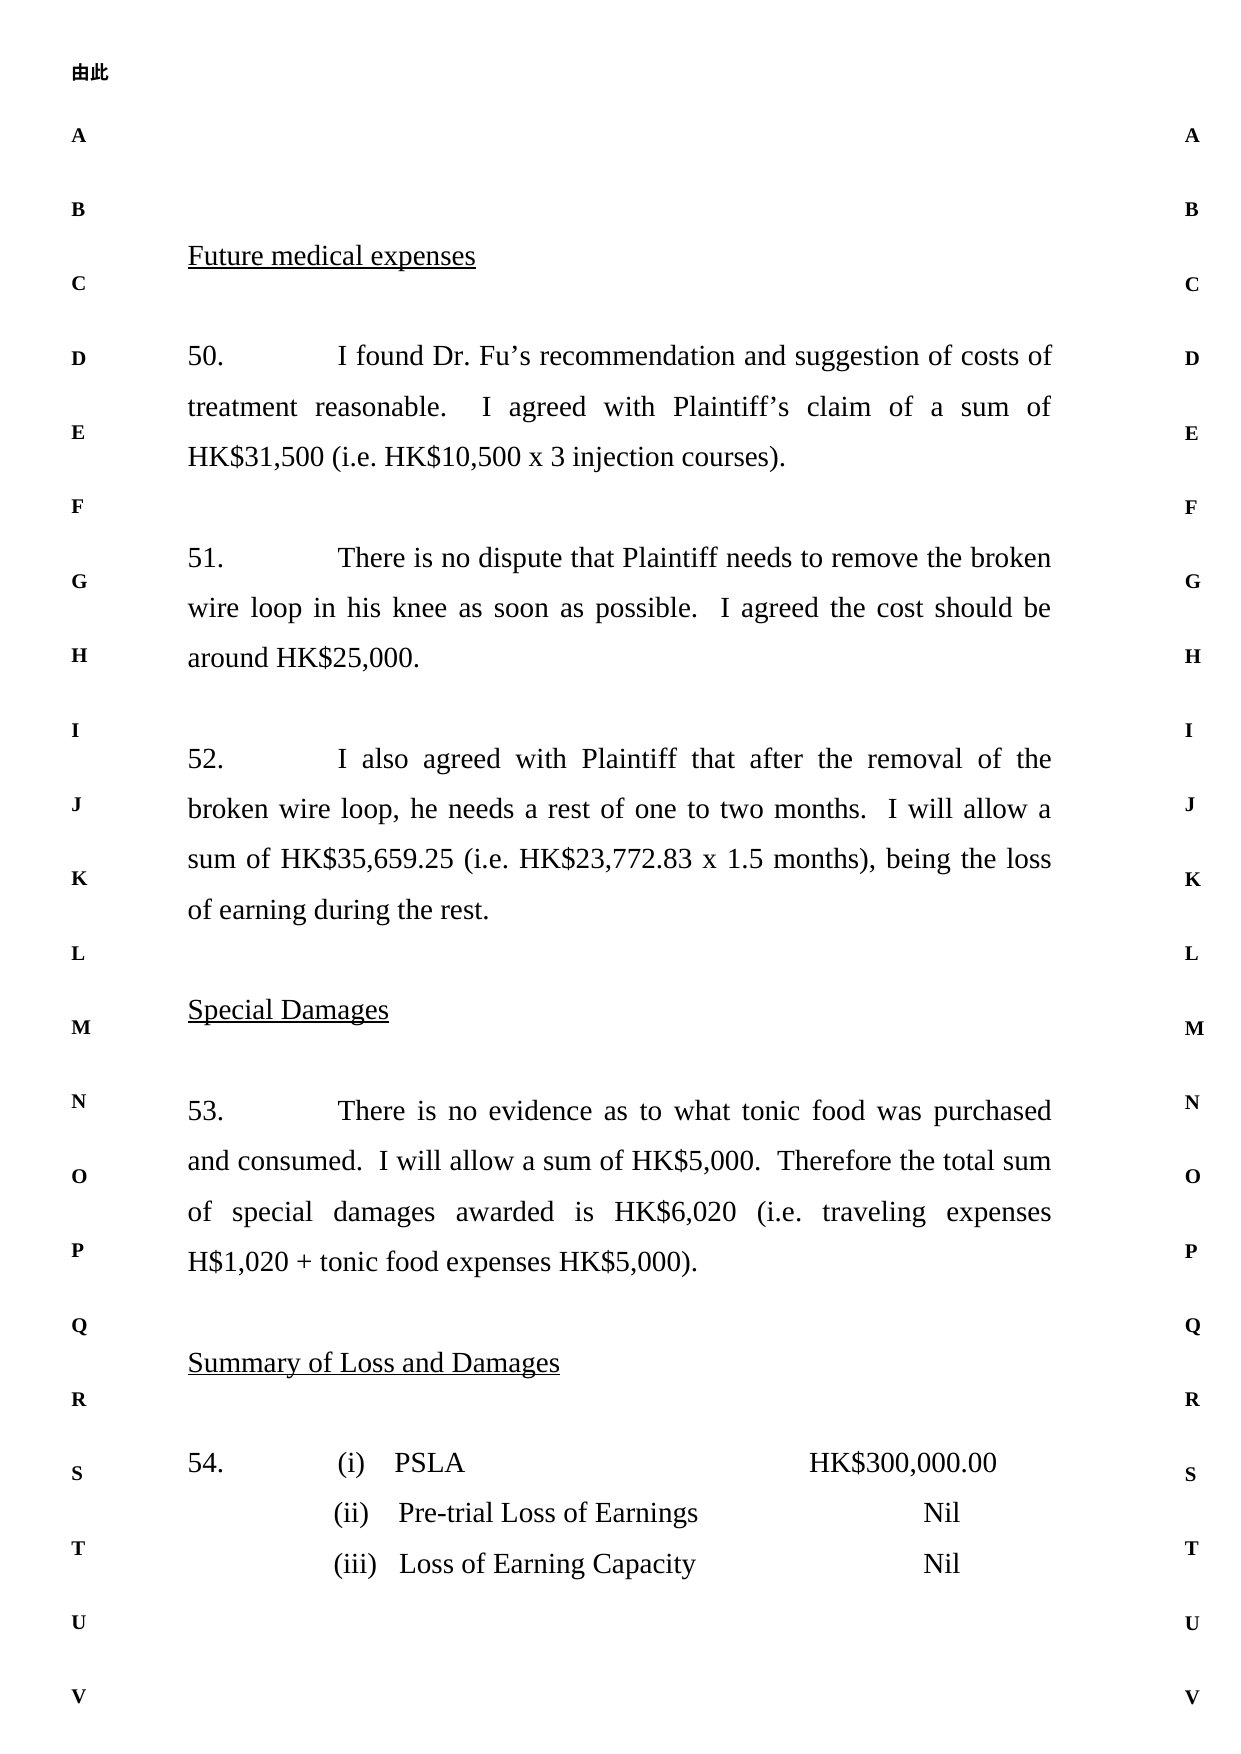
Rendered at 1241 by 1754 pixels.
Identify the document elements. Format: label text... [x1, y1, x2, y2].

text Future medical expenses [187, 238, 1053, 271]
list I found Dr. Fu’s recommendation and suggestion of costs of treatment reasonable. I agreed with Plaintiff’s claim of a sum of HK$31,500 (i.e. HK$10,500 x 3 injection courses). [187, 338, 1053, 473]
text Special Damages [187, 992, 1053, 1026]
list There is no dispute that Plaintiff needs to remove the broken wire loop in his knee as soon as possible. I agreed the cost should be around HK$25,000. [187, 540, 1053, 674]
list I also agreed with Plaintiff that after the removal of the broken wire loop, he needs a rest of one to two months. I will allow a sum of HK$35,659.25 (i.e. HK$23,772.83 x 1.5 months), being the loss of earning during the rest. [187, 741, 1053, 925]
list There is no evidence as to what tonic food was purchased and consumed. I will allow a sum of HK$5,000. Therefore the total sum of special damages awarded is HK$6,020 (i.e. traveling expenses H$1,020 + tonic food expenses HK$5,000). [187, 1093, 1053, 1278]
text (iii) Loss of Earning Capacity Nil [333, 1546, 1053, 1579]
text Summary of Loss and Damages [187, 1345, 1053, 1378]
text (ii) Pre-trial Loss of Earnings Nil [333, 1496, 1053, 1529]
list (i) PSLA HK$300,000.00 [187, 1445, 1053, 1479]
